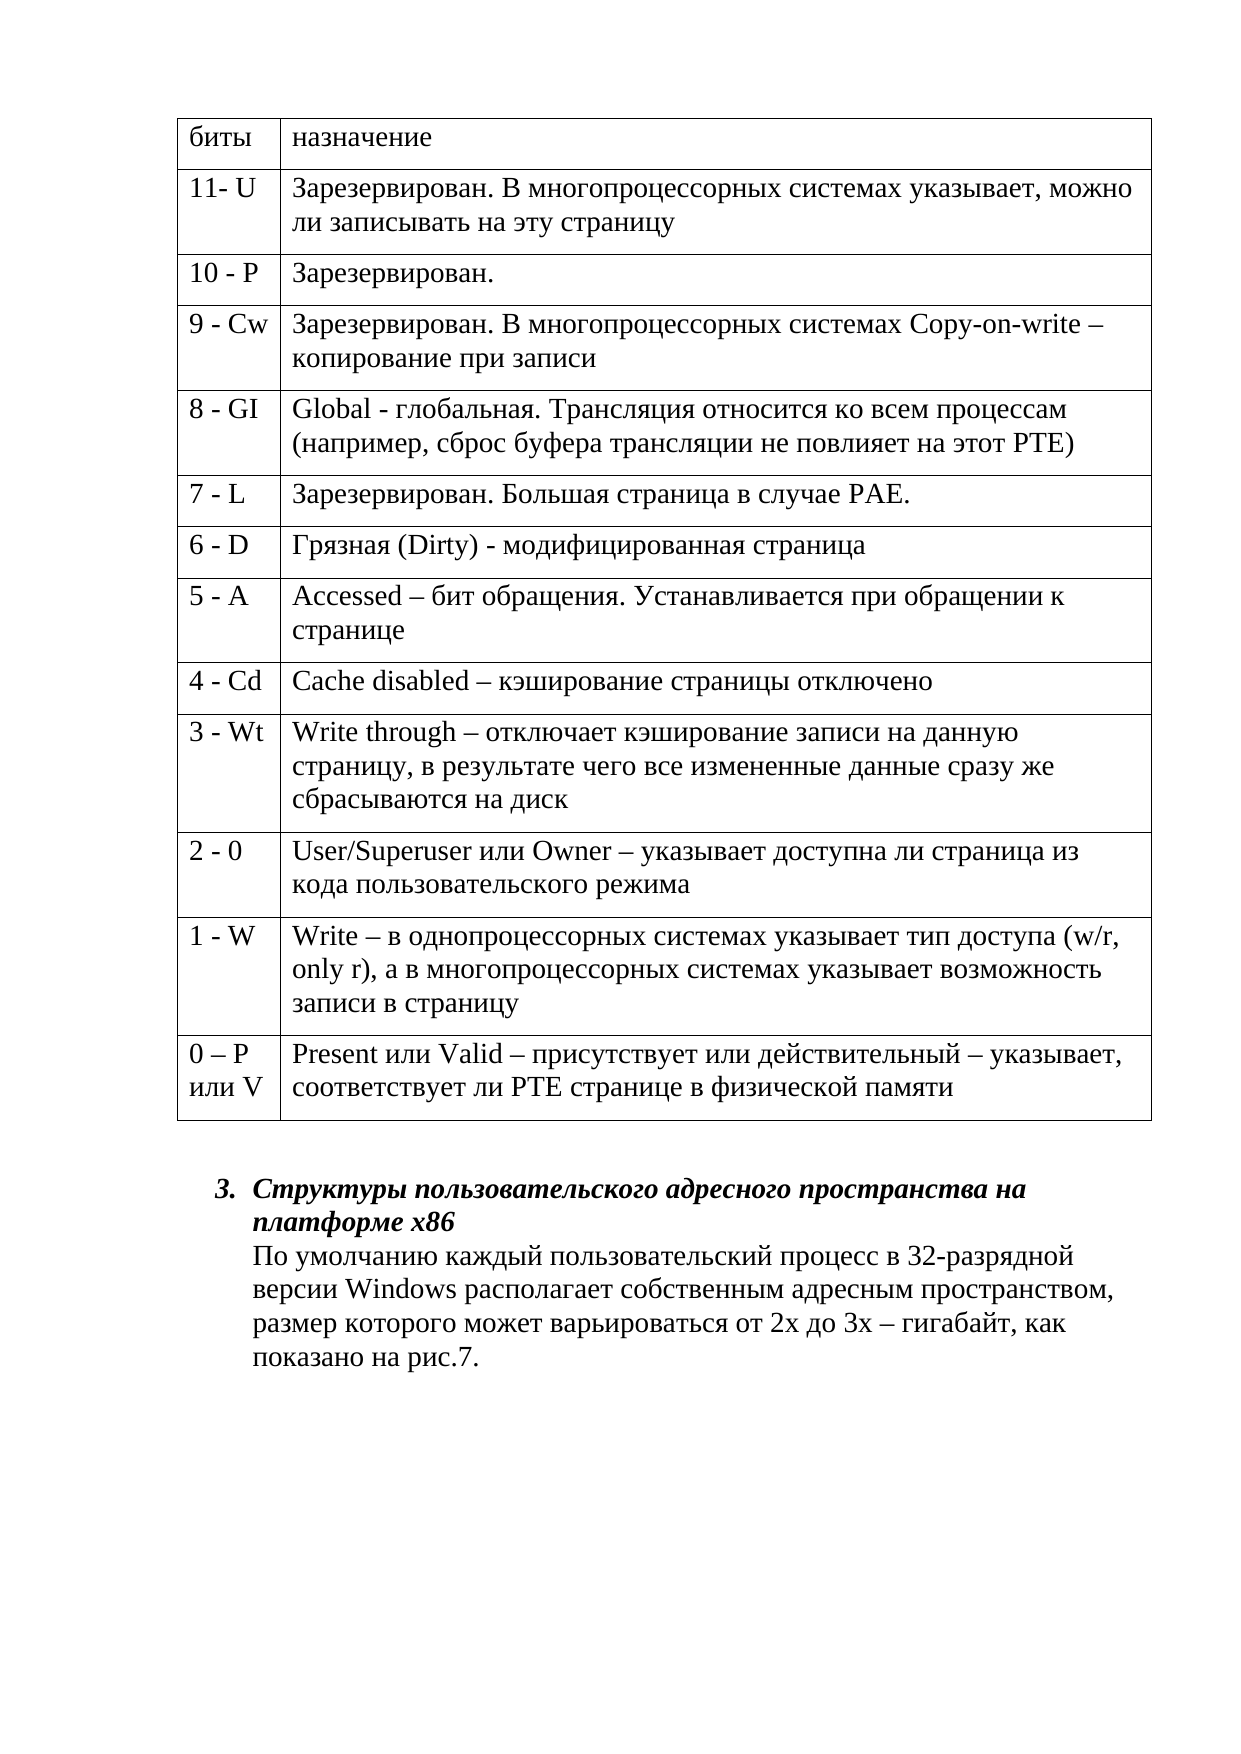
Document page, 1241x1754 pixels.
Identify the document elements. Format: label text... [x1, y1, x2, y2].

list Структуры пользовательского адресного пространства на платформе х86 [215, 1171, 1152, 1238]
table_cell Write – в однопроцессорных системах указывает тип доступа (w/r, only r), а в многопроцессорных системах указывает возможность записи в страницу [281, 918, 1151, 1035]
table_cell 7 - L [178, 476, 280, 526]
table_cell User/Superuser или Owner – указывает доступна ли страница из кода пользовательского режима [281, 833, 1151, 917]
table_cell Accessed – бит обращения. Устанавливается при обращении к странице [281, 579, 1151, 662]
table_cell 2 - 0 [178, 833, 280, 917]
table_cell 1 - W [178, 918, 280, 1035]
table_header биты [178, 119, 280, 169]
table_cell 5 - A [178, 579, 280, 662]
table_cell Зарезервирован. [281, 255, 1151, 305]
table_cell Зарезервирован. В многопроцессорных системах указывает, можно ли записывать на эту страницу [281, 170, 1151, 254]
table_cell Зарезервирован. В многопроцессорных системах Copy-on-write – копирование при записи [281, 306, 1151, 390]
table_cell Write through – отключает кэширование записи на данную страницу, в результате чего все измененные данные сразу же сбрасываются на диск [281, 715, 1151, 832]
table_cell 9 - Cw [178, 306, 280, 390]
table_cell 11- U [178, 170, 280, 254]
list По умолчанию каждый пользовательский процесс в 32-разрядной версии Windows располагает собственным адресным пространством, размер которого может варьироваться от 2х до 3х – гигабайт, как показано на рис.7. [252, 1238, 1152, 1372]
table_cell 6 - D [178, 527, 280, 577]
table_cell Зарезервирован. Большая страница в случае PAE. [281, 476, 1151, 526]
table_cell 0 – P или V [178, 1036, 280, 1120]
table_cell 10 - P [178, 255, 280, 305]
table_cell Cache disabled – кэширование страницы отключено [281, 663, 1151, 713]
table_header назначение [281, 119, 1151, 169]
table_cell Грязная (Dirty) - модифицированная страница [281, 527, 1151, 577]
table_cell 8 - GI [178, 391, 280, 475]
table_cell 3 - Wt [178, 715, 280, 832]
table_cell 4 - Cd [178, 663, 280, 713]
table_cell Present или Valid – присутствует или действительный – указывает, соответствует ли PTE странице в физической памяти [281, 1036, 1151, 1120]
table_cell Global - глобальная. Трансляция относится ко всем процессам (например, сброс буфера трансляции не повлияет на этот PTE) [281, 391, 1151, 475]
